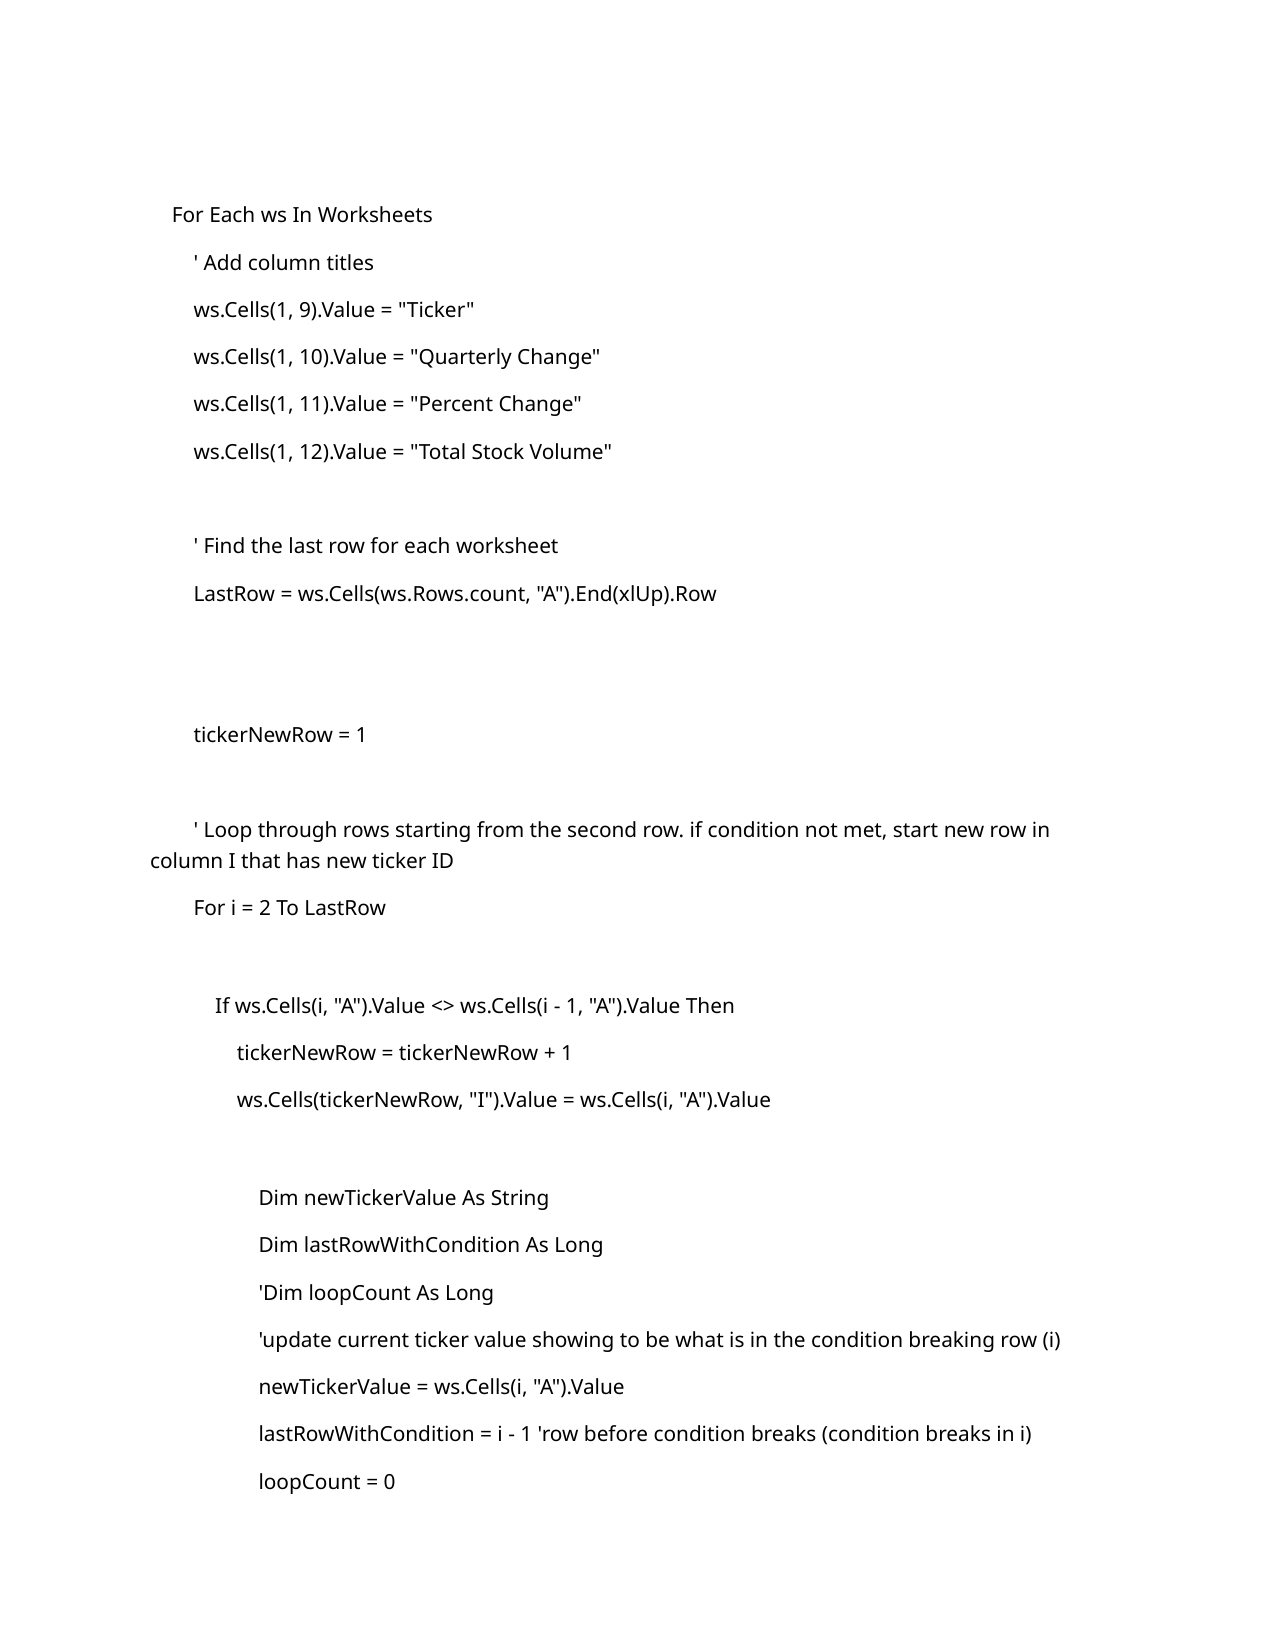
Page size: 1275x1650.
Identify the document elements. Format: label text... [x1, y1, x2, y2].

text ws.Cells(1, 10).Value = "Quarterly Change" [150, 342, 1125, 371]
text ' Loop through rows starting from the second row. if condition not met, start new row in column I that has new ticker ID [150, 815, 1125, 874]
text ' Add column titles [150, 248, 1125, 276]
text Dim lastRowWithCondition As Long [150, 1230, 1125, 1259]
text If ws.Cells(i, "A").Value <> ws.Cells(i - 1, "A").Value Then [150, 991, 1125, 1019]
text LastRow = ws.Cells(ws.Rows.count, "A").End(xlUp).Row [150, 579, 1125, 607]
text lastRowWithCondition = i - 1 'row before condition breaks (condition breaks in i) [150, 1419, 1125, 1448]
text loopCount = 0 [150, 1467, 1125, 1495]
text For Each ws In Worksheets [150, 200, 1125, 229]
text ws.Cells(tickerNewRow, "I").Value = ws.Cells(i, "A").Value [150, 1085, 1125, 1114]
text ws.Cells(1, 11).Value = "Percent Change" [150, 389, 1125, 418]
text tickerNewRow = 1 [150, 721, 1125, 749]
text newTickerValue = ws.Cells(i, "A").Value [150, 1372, 1125, 1401]
text ws.Cells(1, 12).Value = "Total Stock Volume" [150, 437, 1125, 465]
text 'Dim loopCount As Long [150, 1278, 1125, 1306]
text tickerNewRow = tickerNewRow + 1 [150, 1038, 1125, 1067]
text For i = 2 To LastRow [150, 893, 1125, 922]
text 'update current ticker value showing to be what is in the condition breaking row (i) [150, 1325, 1125, 1353]
text ' Find the last row for each worksheet [150, 531, 1125, 560]
text ws.Cells(1, 9).Value = "Ticker" [150, 295, 1125, 323]
text Dim newTickerValue As String [150, 1183, 1125, 1212]
